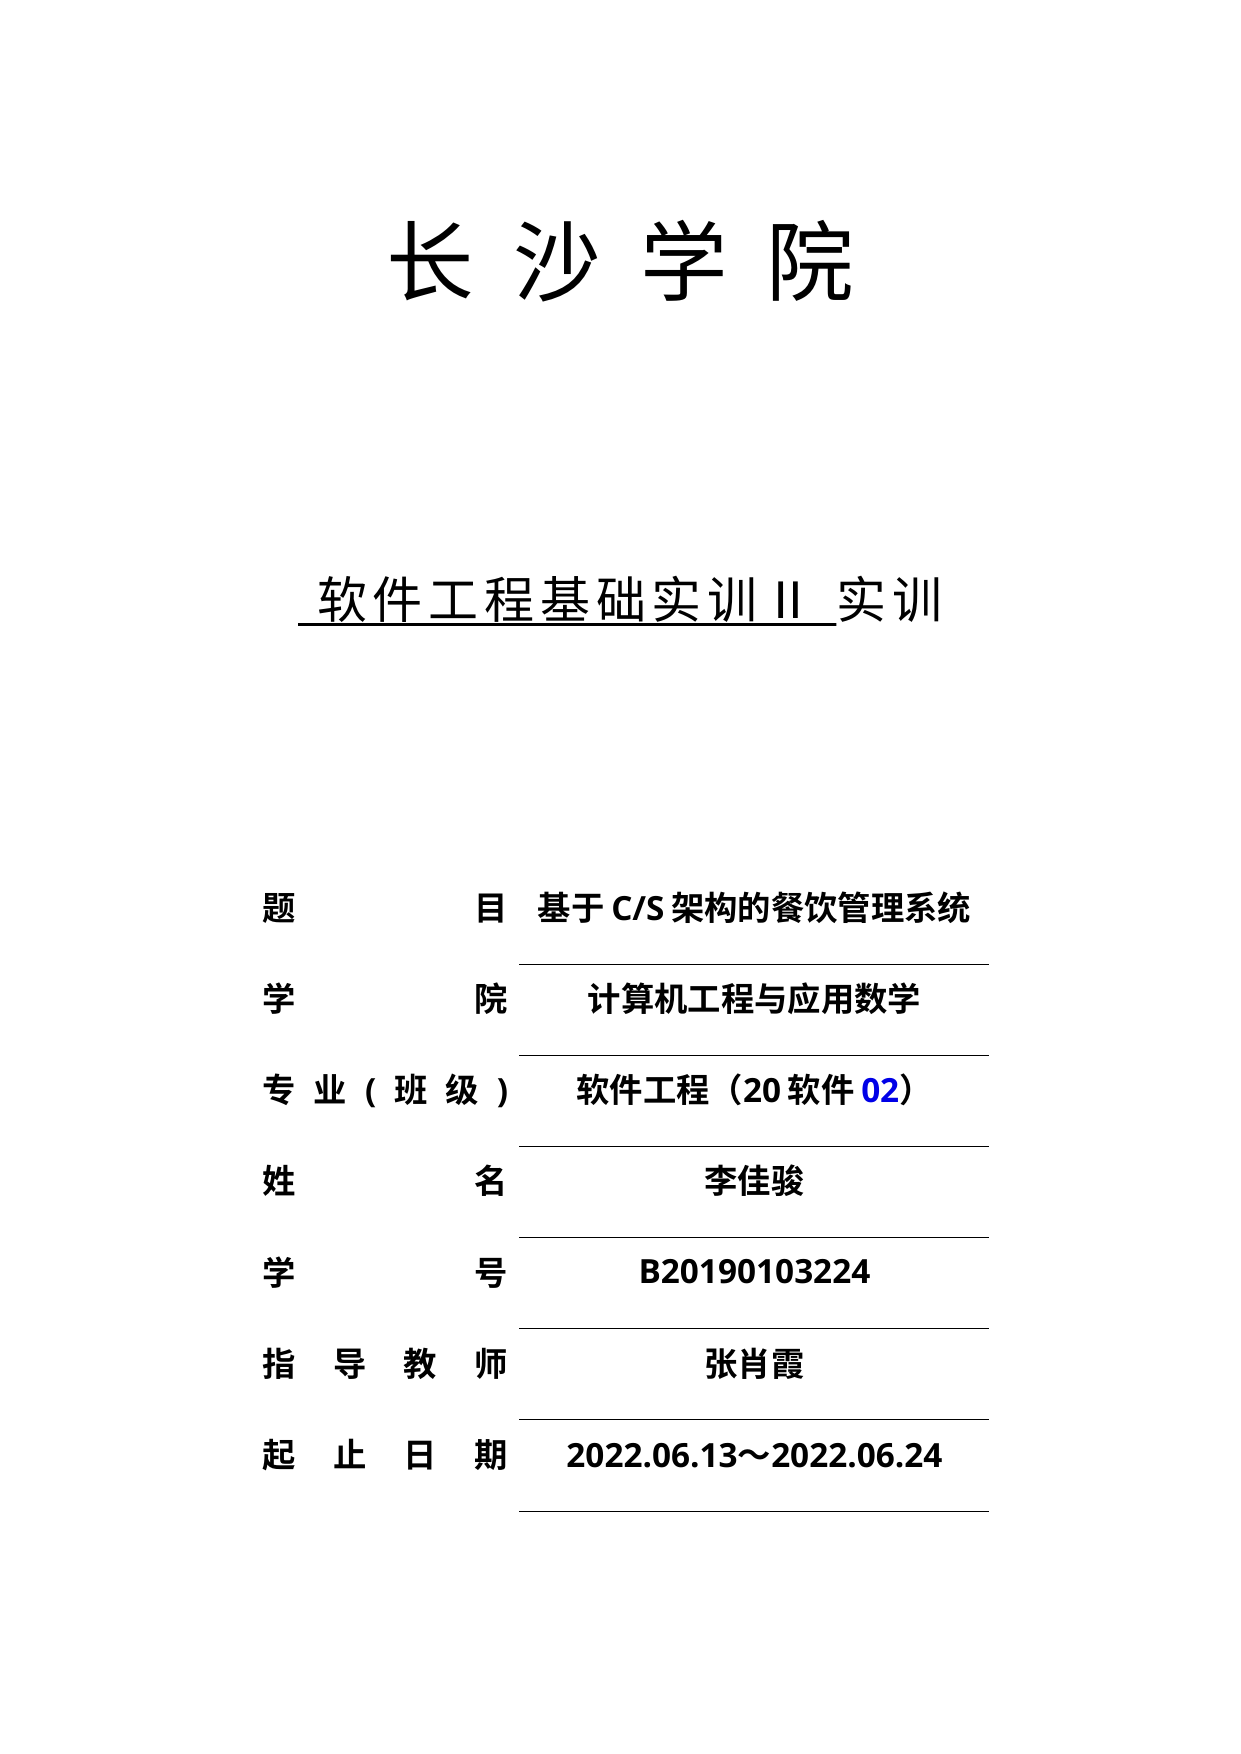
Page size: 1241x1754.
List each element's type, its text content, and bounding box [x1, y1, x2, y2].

text 长 沙 学 院 [118, 191, 1122, 321]
table_cell 起止日期 [251, 1419, 519, 1511]
table_cell 李佳骏 [519, 1147, 989, 1237]
table_cell 学院 [251, 964, 519, 1055]
table_cell 指导教师 [251, 1328, 519, 1419]
table_cell B20190103224 [519, 1238, 989, 1328]
table_cell 学号 [251, 1237, 519, 1328]
table_cell 张肖霞 [519, 1329, 989, 1419]
text 软件工程基础实训Ⅱ 实训 [118, 548, 1122, 646]
table_header 题目 [251, 874, 519, 964]
table_cell 软件工程（20软件02） [519, 1056, 989, 1146]
table_cell 专业(班级) [251, 1055, 519, 1146]
table_cell 计算机工程与应用数学 [519, 965, 989, 1055]
table_header 基于C/S架构的餐饮管理系统 [519, 874, 989, 964]
table_cell 2022.06.13～2022.06.24 [519, 1420, 989, 1511]
table_cell 姓名 [251, 1146, 519, 1237]
